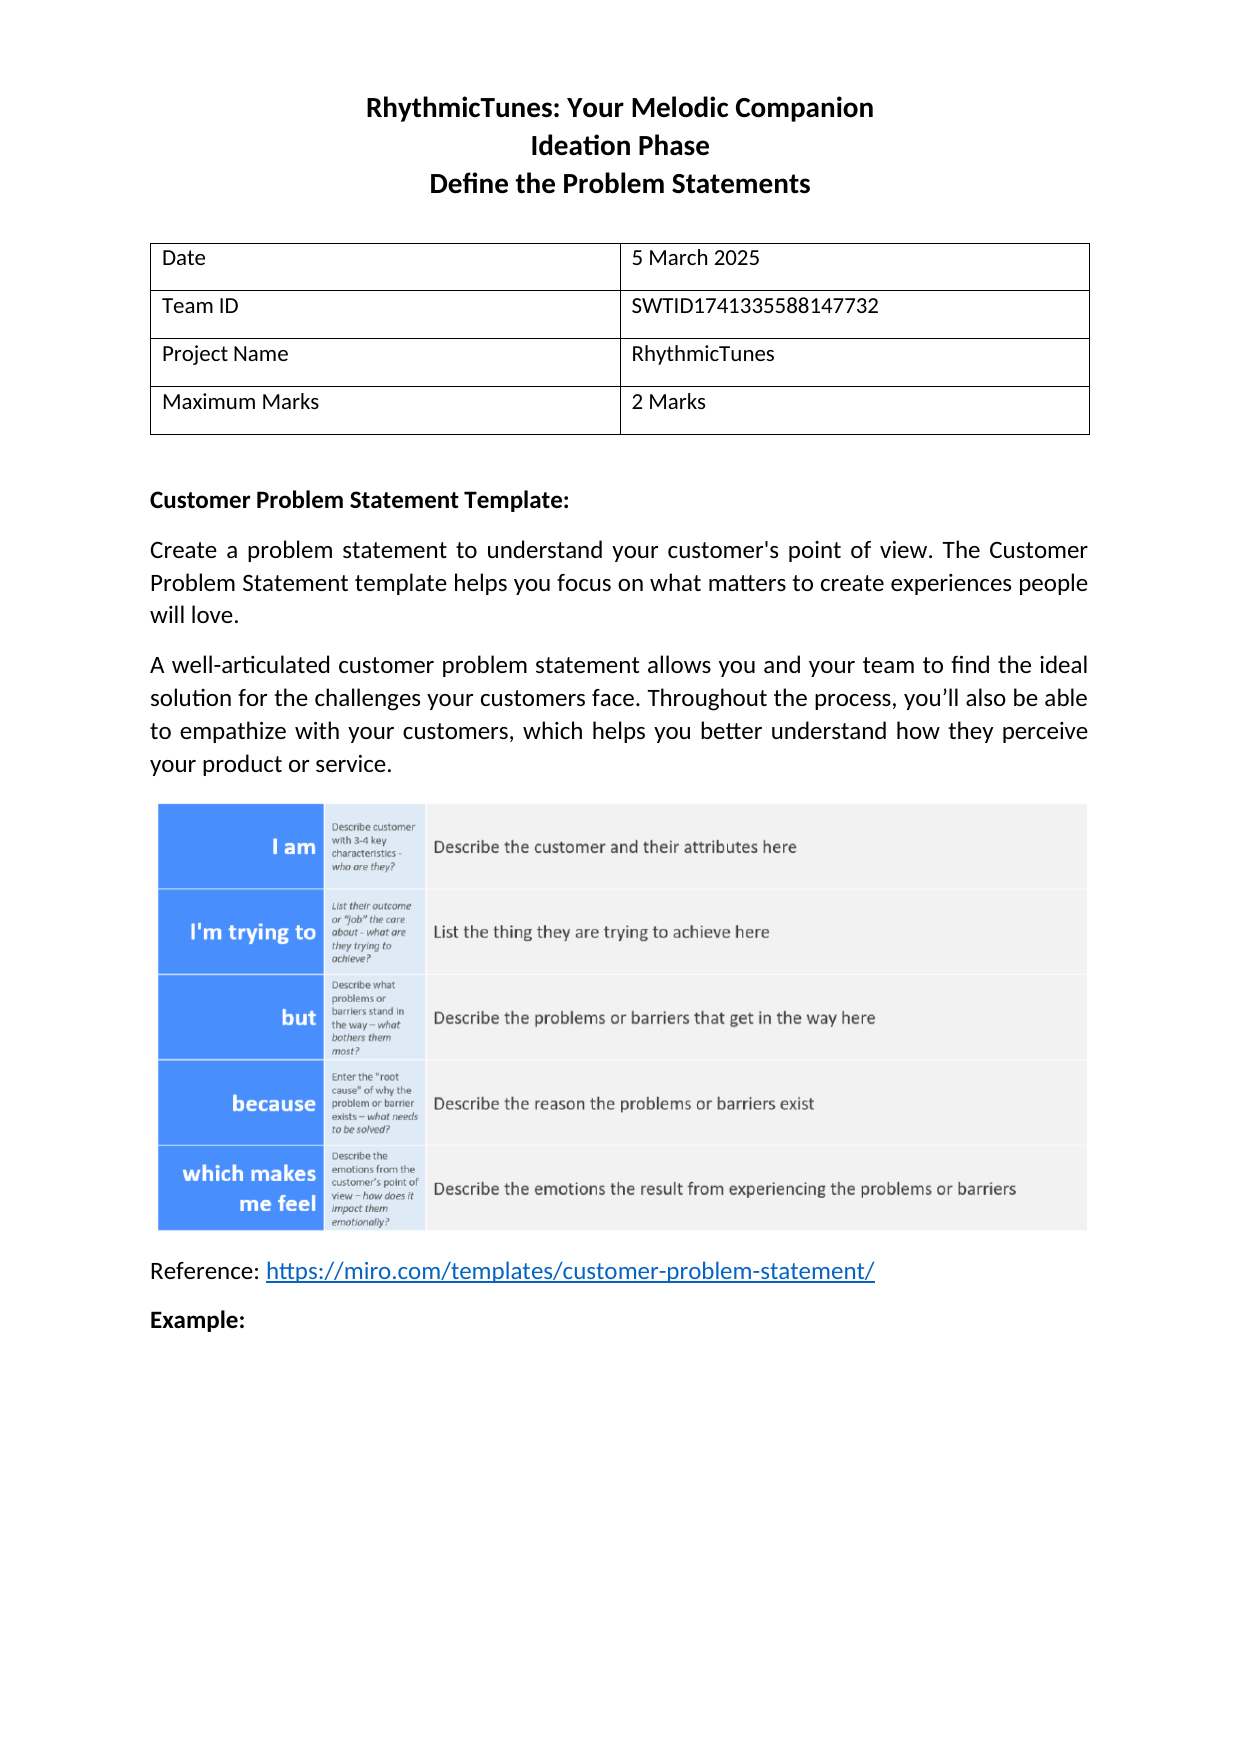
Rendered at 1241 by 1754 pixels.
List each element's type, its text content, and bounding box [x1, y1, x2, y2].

text RhythmicTunes: Your Melodic Companion [150, 89, 1090, 124]
table_cell RhythmicTunes [621, 339, 1089, 386]
table_header Date [151, 244, 620, 290]
text Reference: https://miro.com/templates/customer-problem-statement/ [150, 1255, 1090, 1286]
text Define the Problem Statements [150, 166, 1090, 201]
table_cell 2 Marks [621, 387, 1089, 434]
table_cell Team ID [151, 291, 620, 338]
table_header 5 March 2025 [621, 244, 1089, 290]
text Example: [150, 1304, 1090, 1335]
text Customer Problem Statement Template: [150, 484, 1090, 515]
table_cell Project Name [151, 339, 620, 386]
table_cell SWTID1741335588147732 [621, 291, 1089, 338]
picture [150, 797, 1091, 1237]
table_cell Maximum Marks [151, 387, 620, 434]
text Create a problem statement to understand your customer's point of view. The Customer Problem Statement template helps you focus on what matters to create experiences people will love. [150, 534, 1090, 630]
text Ideation Phase [150, 127, 1090, 163]
text A well-articulated customer problem statement allows you and your team to find the ideal solution for the challenges your customers face. Throughout the process, you’ll also be able to empathize with your customers, which helps you better understand how they perceive your product or service. [150, 649, 1090, 778]
